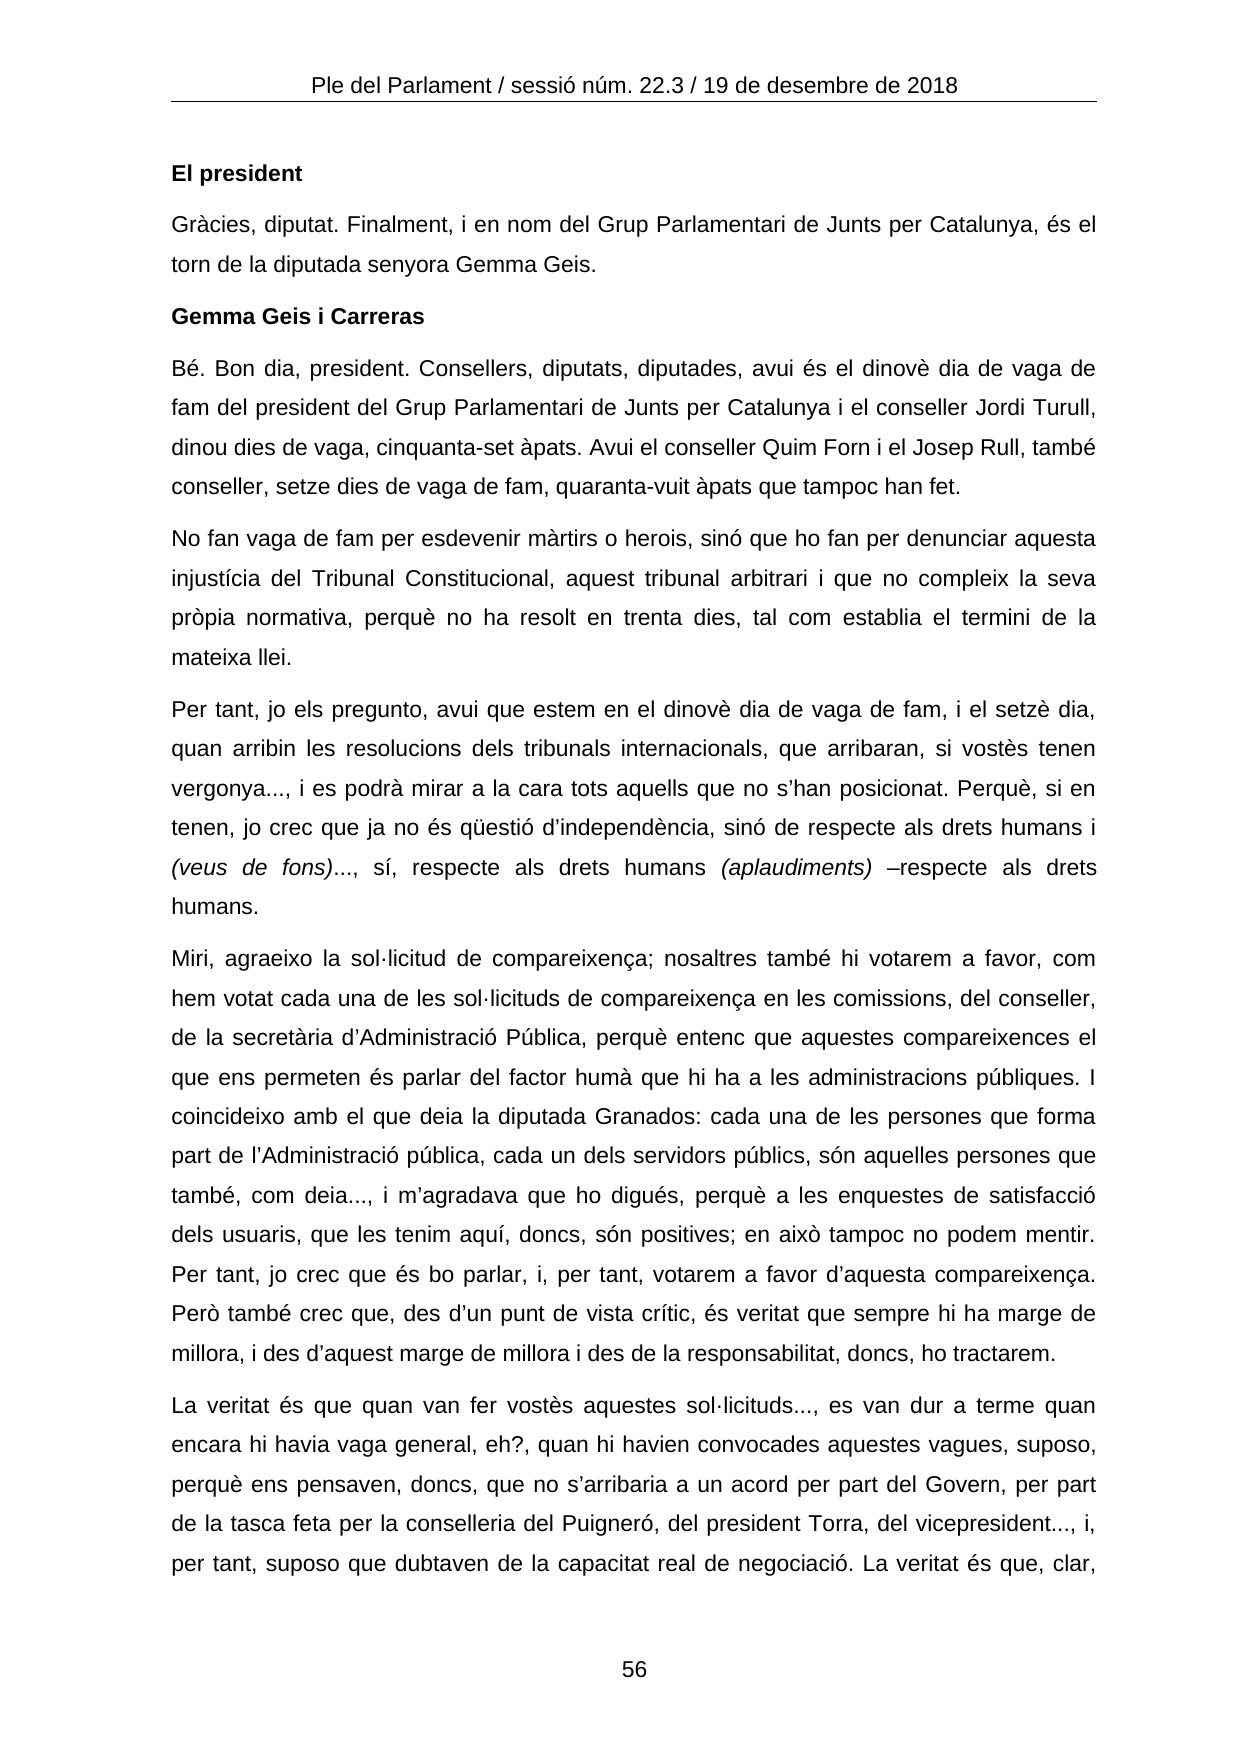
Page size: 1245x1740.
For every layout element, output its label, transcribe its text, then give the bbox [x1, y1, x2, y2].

text Gemma Geis i Carreras [171, 303, 1097, 329]
text Miri, agraeixo la sol·licitud de compareixença; nosaltres també hi votarem a favor, com hem votat cada una de les sol·licituds de compareixença en les comissions, del conseller, de la secretària d’Administració Pública, perquè entenc que aquestes compareixences el que ens permeten és parlar del factor humà que hi ha a les administracions públiques. I coincideixo amb el que deia la diputada Granados: cada una de les persones que forma part de l’Administració pública, cada un dels servidors públics, són aquelles persones que també, com deia..., i m’agradava que ho digués, perquè a les enquestes de satisfacció dels usuaris, que les tenim aquí, doncs, són positives; en això tampoc no podem mentir. Per tant, jo crec que és bo parlar, i, per tant, votarem a favor d’aquesta compareixença. Però també crec que, des d’un punt de vista crític, és veritat que sempre hi ha marge de millora, i des d’aquest marge de millora i des de la responsabilitat, doncs, ho tractarem. [171, 945, 1097, 1366]
text Per tant, jo els pregunto, avui que estem en el dinovè dia de vaga de fam, i el setzè dia, quan arribin les resolucions dels tribunals internacionals, que arribaran, si vostès tenen vergonya..., i es podrà mirar a la cara tots aquells que no s’han posicionat. Perquè, si en tenen, jo crec que ja no és qüestió d’independència, sinó de respecte als drets humans i (veus de fons)..., sí, respecte als drets humans (aplaudiments) –respecte als drets humans. [171, 696, 1097, 919]
text Gràcies, diputat. Finalment, i en nom del Grup Parlamentari de Junts per Catalunya, és el torn de la diputada senyora Gemma Geis. [171, 211, 1097, 277]
text No fan vaga de fam per esdevenir màrtirs o herois, sinó que ho fan per denunciar aquesta injustícia del Tribunal Constitucional, aquest tribunal arbitrari i que no compleix la seva pròpia normativa, perquè no ha resolt en trenta dies, tal com establia el termini de la mateixa llei. [171, 525, 1097, 670]
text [171, 1392, 1097, 1576]
text El president [171, 159, 1097, 186]
text Bé. Bon dia, president. Consellers, diputats, diputades, avui és el dinovè dia de vaga de fam del president del Grup Parlamentari de Junts per Catalunya i el conseller Jordi Turull, dinou dies de vaga, cinquanta-set àpats. Avui el conseller Quim Forn i el Josep Rull, també conseller, setze dies de vaga de fam, quaranta-vuit àpats que tampoc han fet. [171, 355, 1097, 500]
